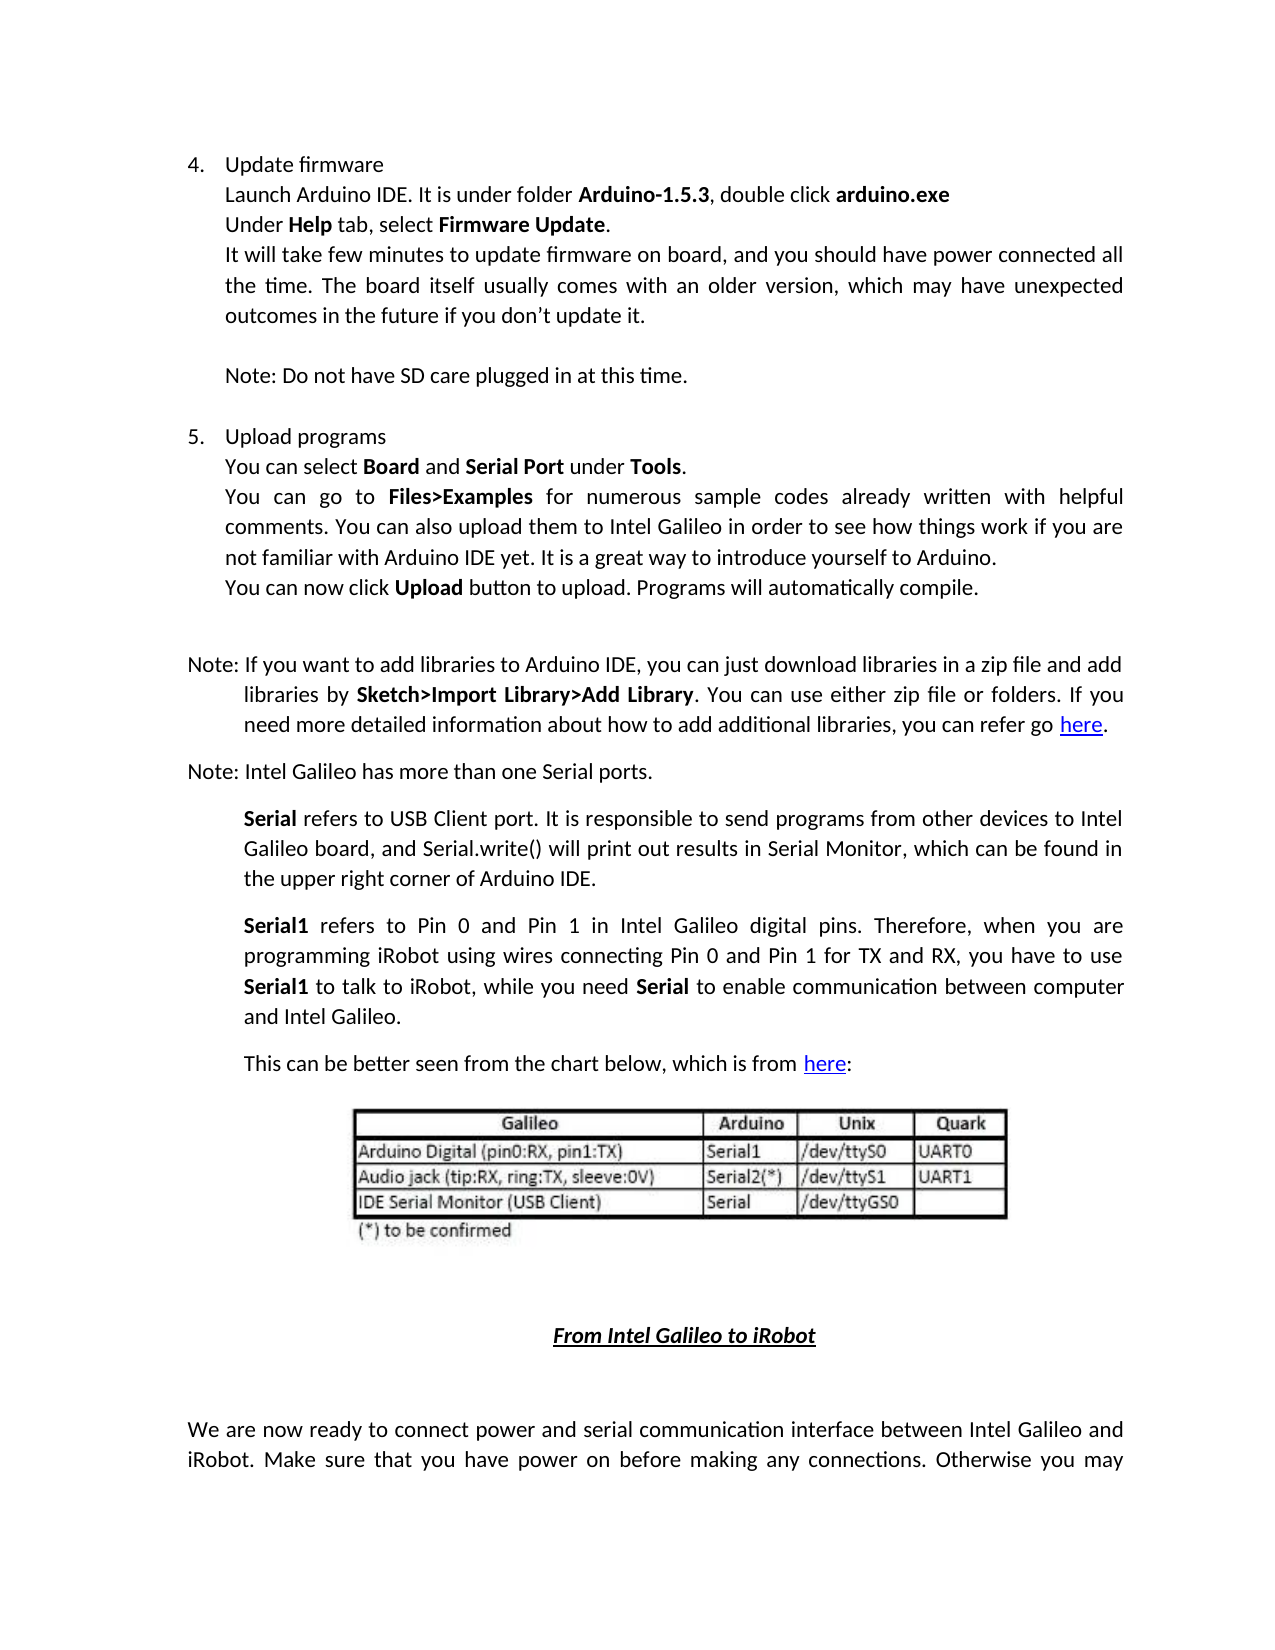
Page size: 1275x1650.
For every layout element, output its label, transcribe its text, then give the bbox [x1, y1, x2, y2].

text Note: Intel Galileo has more than one Serial ports. [187, 757, 1125, 785]
list Note: Do not have SD care plugged in at this time. [225, 361, 1125, 389]
list Launch Arduino IDE. It is under folder Arduino-1.5.3, double click arduino.exe [225, 180, 1125, 208]
picture [336, 1095, 1033, 1256]
list You can now click Upload button to upload. Programs will automatically compile. [225, 573, 1125, 601]
text Note: If you want to add libraries to Arduino IDE, you can just download libraries in a zip file and add libraries by Sketch>Import Library>Add Library. You can use either zip file or folders. If you need more detailed information about how to add additional libraries, you can refer go here. [187, 650, 1125, 738]
list Update firmware [187, 150, 1125, 178]
list Under Help tab, select Firmware Update. [225, 210, 1125, 238]
list Upload programs [187, 422, 1125, 450]
text This can be better seen from the chart below, which is from here: [244, 1049, 1125, 1077]
text Serial1 refers to Pin 0 and Pin 1 in Intel Galileo digital pins. Therefore, when you are programming iRobot using wires connecting Pin 0 and Pin 1 for TX and RX, you have to use Serial1 to talk to iRobot, while you need Serial to enable communication between computer and Intel Galileo. [244, 911, 1125, 1030]
text From Intel Galileo to iRobot [244, 1321, 1125, 1349]
list You can select Board and Serial Port under Tools. [225, 452, 1125, 480]
list You can go to Files>Examples for numerous sample codes already written with helpful comments. You can also upload them to Intel Galileo in order to see how things work if you are not familiar with Arduino IDE yet. It is a great way to introduce yourself to Arduino. [225, 482, 1125, 571]
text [187, 1415, 1125, 1473]
list It will take few minutes to update firmware on board, and you should have power connected all the time. The board itself usually comes with an older version, which may have unexpected outcomes in the future if you don’t update it. [225, 241, 1125, 329]
text Serial refers to USB Client port. It is responsible to send programs from other devices to Intel Galileo board, and Serial.write() will print out results in Serial Monitor, which can be found in the upper right corner of Arduino IDE. [244, 804, 1125, 893]
